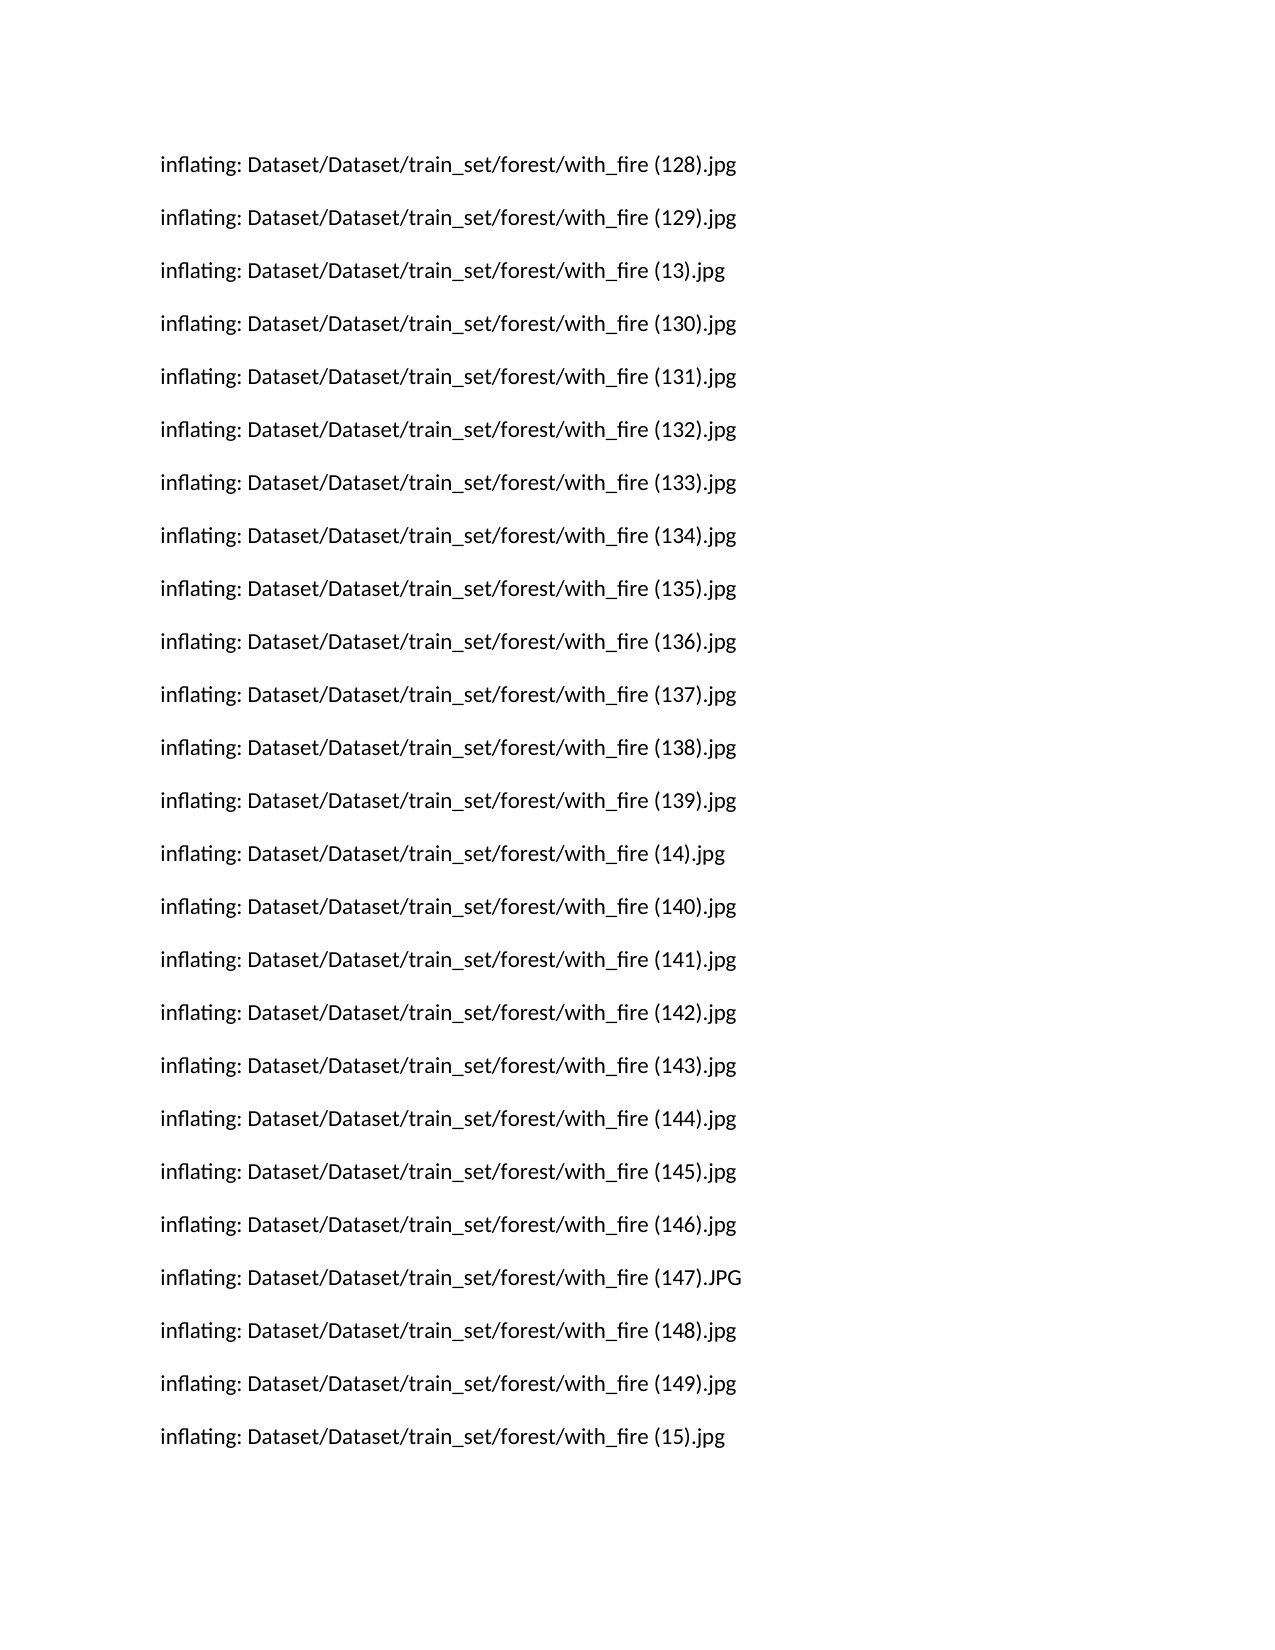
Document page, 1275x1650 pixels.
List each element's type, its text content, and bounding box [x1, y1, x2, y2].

text inflating: Dataset/Dataset/train_set/forest/with_fire (147).JPG [150, 1263, 1125, 1291]
text inflating: Dataset/Dataset/train_set/forest/with_fire (146).jpg [150, 1210, 1125, 1238]
text inflating: Dataset/Dataset/train_set/forest/with_fire (139).jpg [150, 786, 1125, 814]
text inflating: Dataset/Dataset/train_set/forest/with_fire (132).jpg [150, 415, 1125, 443]
text inflating: Dataset/Dataset/train_set/forest/with_fire (145).jpg [150, 1157, 1125, 1185]
text inflating: Dataset/Dataset/train_set/forest/with_fire (143).jpg [150, 1051, 1125, 1079]
text inflating: Dataset/Dataset/train_set/forest/with_fire (128).jpg [150, 150, 1125, 178]
text inflating: Dataset/Dataset/train_set/forest/with_fire (142).jpg [150, 998, 1125, 1026]
text inflating: Dataset/Dataset/train_set/forest/with_fire (137).jpg [150, 680, 1125, 708]
text inflating: Dataset/Dataset/train_set/forest/with_fire (130).jpg [150, 309, 1125, 337]
text inflating: Dataset/Dataset/train_set/forest/with_fire (141).jpg [150, 945, 1125, 973]
text inflating: Dataset/Dataset/train_set/forest/with_fire (133).jpg [150, 468, 1125, 496]
text inflating: Dataset/Dataset/train_set/forest/with_fire (13).jpg [150, 256, 1125, 284]
text inflating: Dataset/Dataset/train_set/forest/with_fire (148).jpg [150, 1316, 1125, 1344]
text inflating: Dataset/Dataset/train_set/forest/with_fire (136).jpg [150, 627, 1125, 655]
text inflating: Dataset/Dataset/train_set/forest/with_fire (138).jpg [150, 733, 1125, 761]
text inflating: Dataset/Dataset/train_set/forest/with_fire (14).jpg [150, 839, 1125, 867]
text inflating: Dataset/Dataset/train_set/forest/with_fire (131).jpg [150, 362, 1125, 390]
text inflating: Dataset/Dataset/train_set/forest/with_fire (149).jpg [150, 1369, 1125, 1397]
text inflating: Dataset/Dataset/train_set/forest/with_fire (129).jpg [150, 203, 1125, 231]
text inflating: Dataset/Dataset/train_set/forest/with_fire (134).jpg [150, 521, 1125, 549]
text inflating: Dataset/Dataset/train_set/forest/with_fire (144).jpg [150, 1104, 1125, 1132]
text inflating: Dataset/Dataset/train_set/forest/with_fire (140).jpg [150, 892, 1125, 920]
text inflating: Dataset/Dataset/train_set/forest/with_fire (15).jpg [150, 1422, 1125, 1451]
text inflating: Dataset/Dataset/train_set/forest/with_fire (135).jpg [150, 574, 1125, 602]
